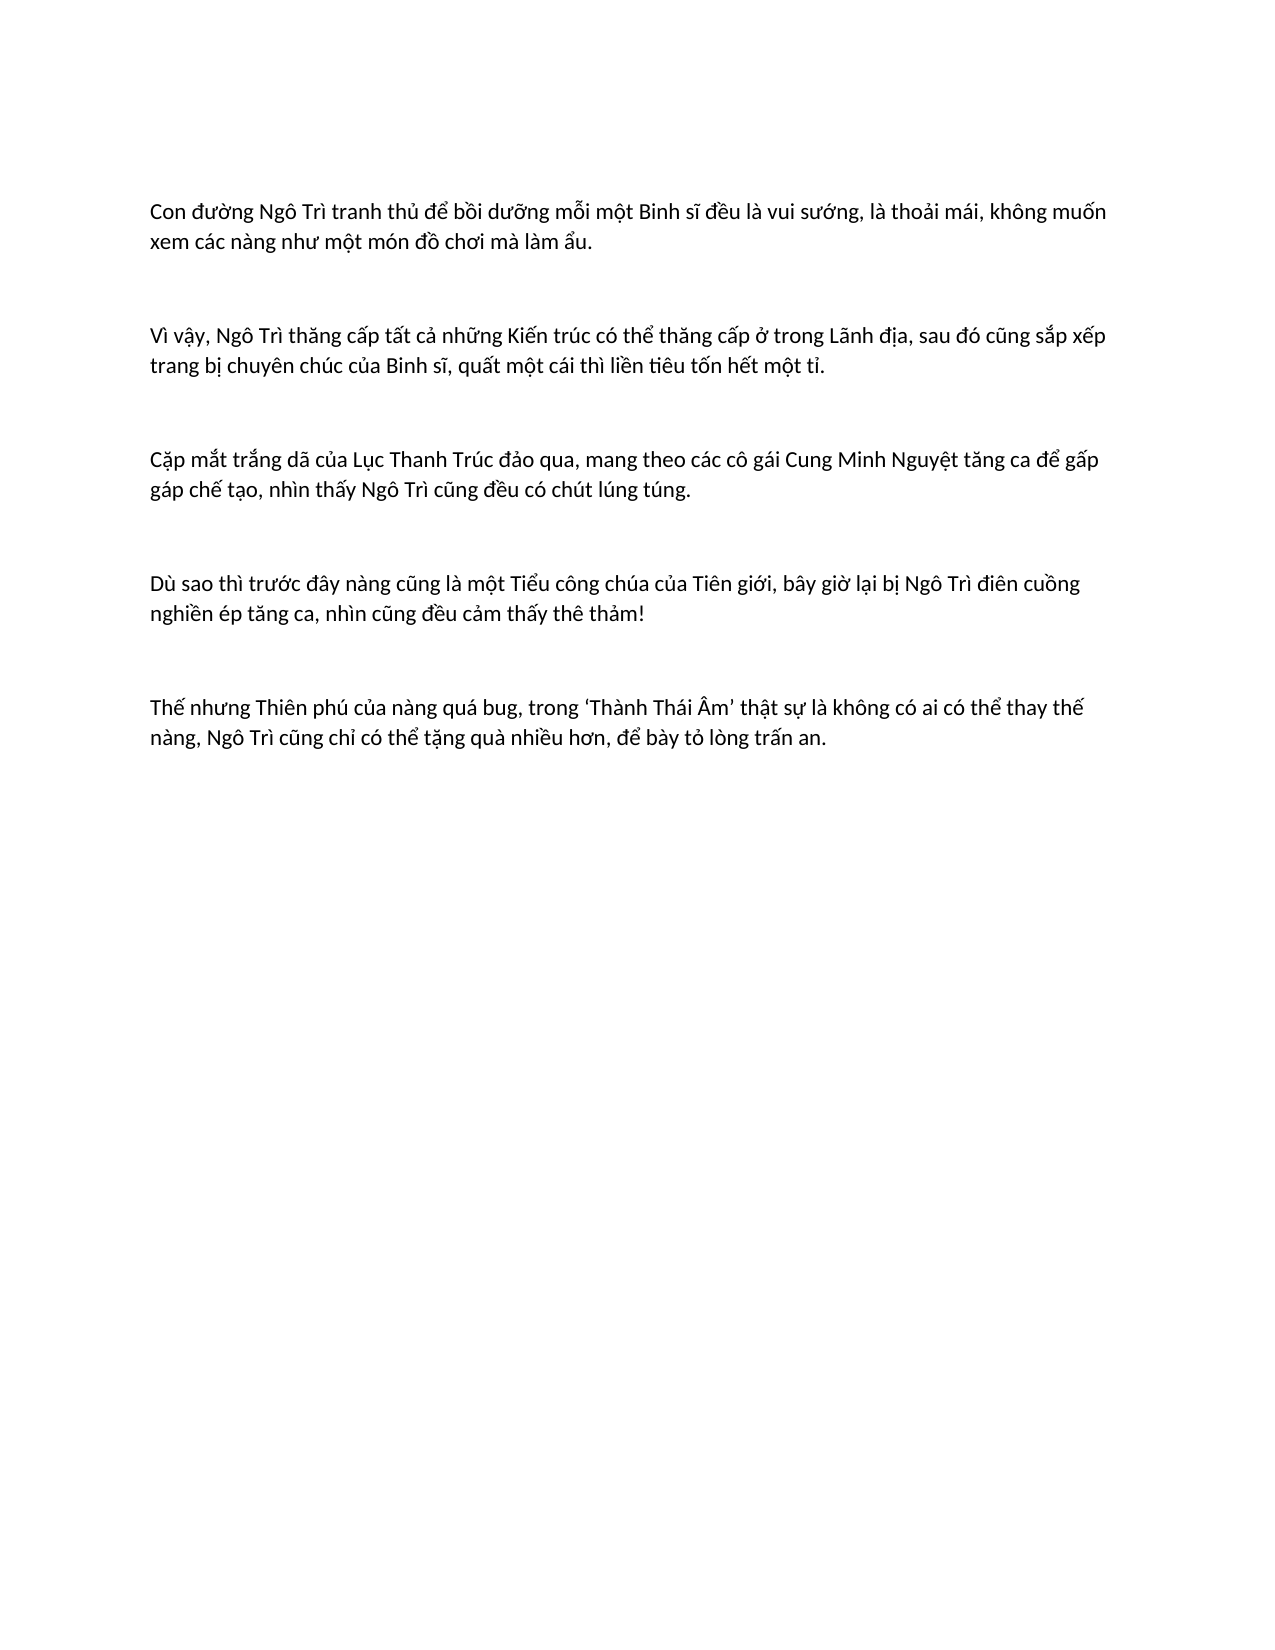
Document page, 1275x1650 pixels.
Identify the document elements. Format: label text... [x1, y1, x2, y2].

text Cặp mắt trắng dã của Lục Thanh Trúc đảo qua, mang theo các cô gái Cung Minh Nguyệt tăng ca để gấp gáp chế tạo, nhìn thấy Ngô Trì cũng đều có chút lúng túng. [150, 445, 1125, 503]
text Con đường Ngô Trì tranh thủ để bồi dưỡng mỗi một Binh sĩ đều là vui sướng, là thoải mái, không muốn xem các nàng như một món đồ chơi mà làm ẩu. [150, 197, 1125, 255]
text Thế nhưng Thiên phú của nàng quá bug, trong ‘Thành Thái Âm’ thật sự là không có ai có thể thay thế nàng, Ngô Trì cũng chỉ có thể tặng quà nhiều hơn, để bày tỏ lòng trấn an. [150, 693, 1125, 751]
text Vì vậy, Ngô Trì thăng cấp tất cả những Kiến trúc có thể thăng cấp ở trong Lãnh địa, sau đó cũng sắp xếp trang bị chuyên chúc của Binh sĩ, quất một cái thì liền tiêu tốn hết một tỉ. [150, 321, 1125, 379]
text Dù sao thì trước đây nàng cũng là một Tiểu công chúa của Tiên giới, bây giờ lại bị Ngô Trì điên cuồng nghiền ép tăng ca, nhìn cũng đều cảm thấy thê thảm! [150, 569, 1125, 627]
